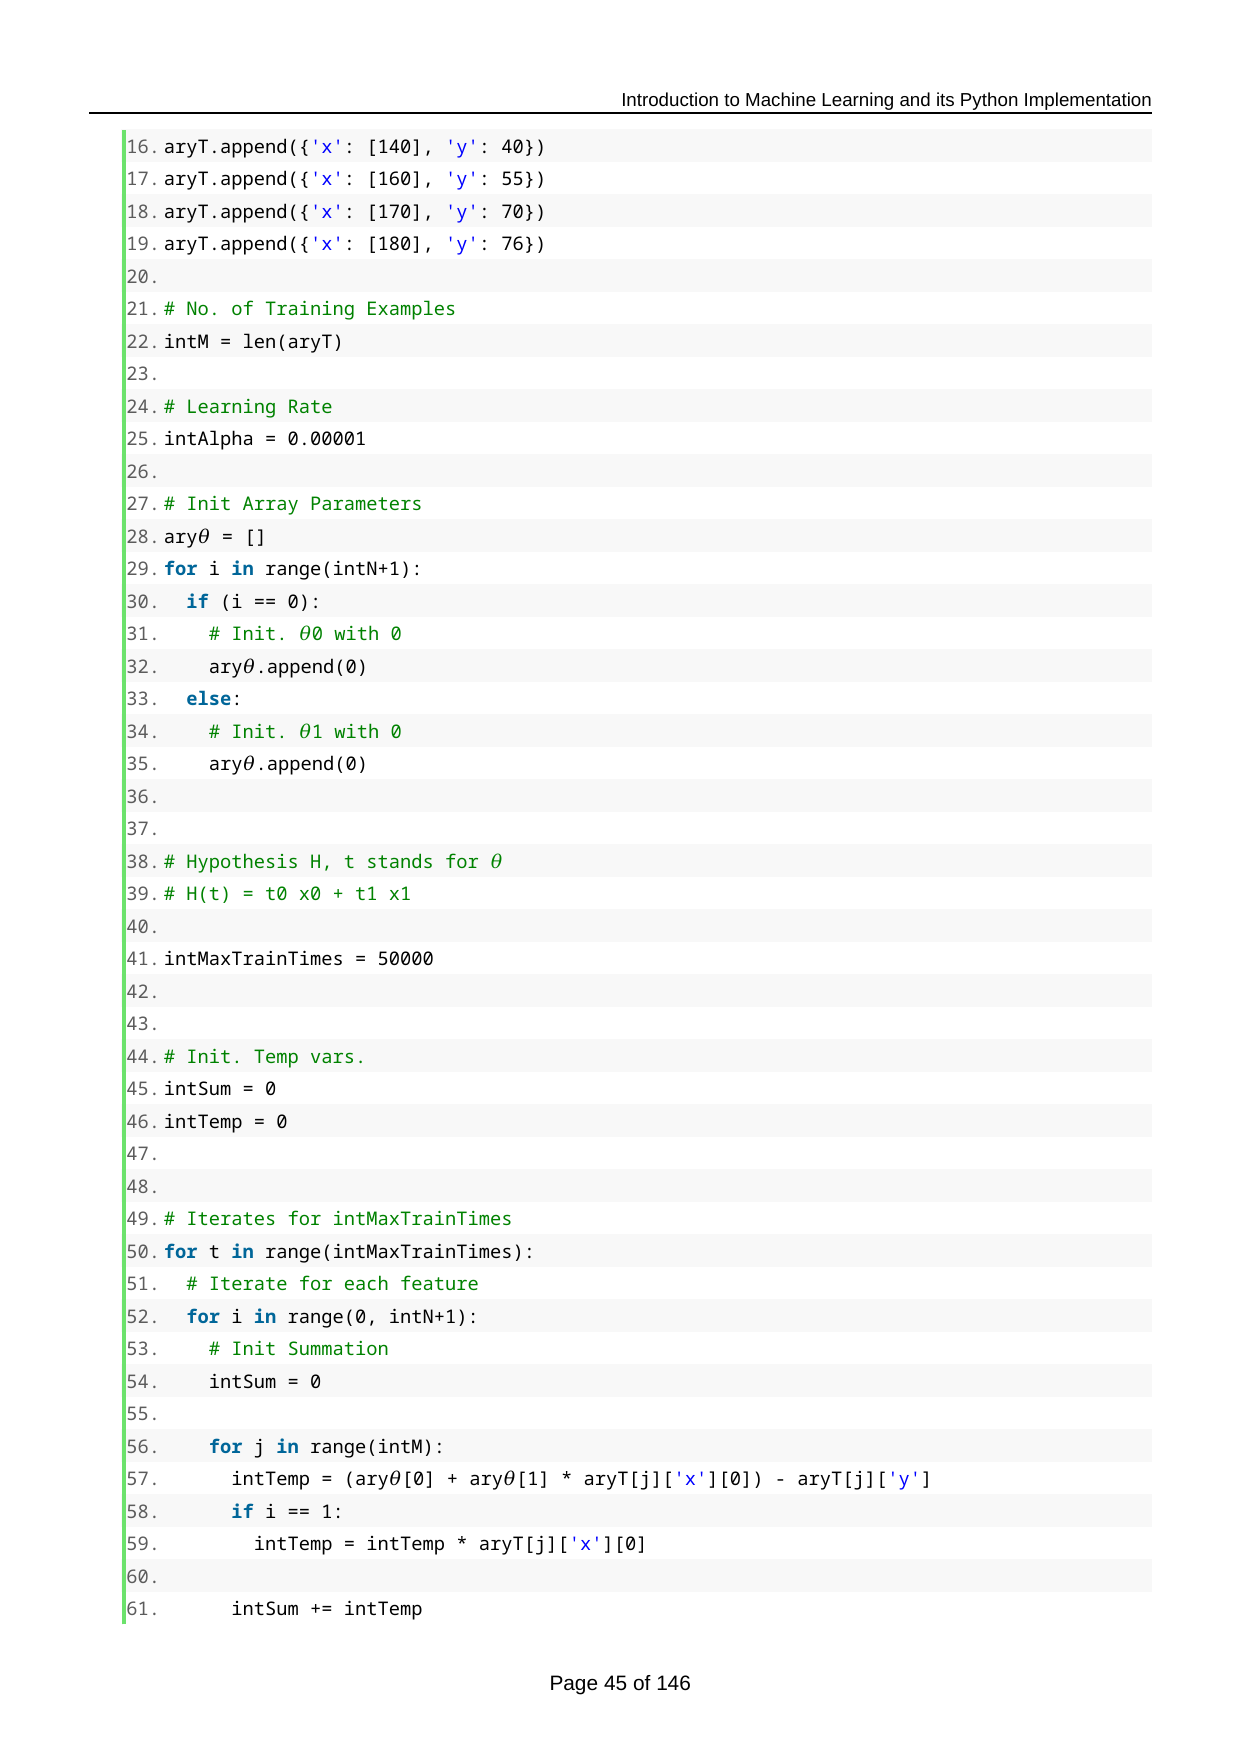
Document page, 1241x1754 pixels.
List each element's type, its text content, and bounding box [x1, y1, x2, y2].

list # Learning Rate [126, 389, 1152, 422]
list else: [126, 682, 1152, 714]
list intTemp = 0 [126, 1104, 1152, 1137]
list aryT.append({'x': [170], 'y': 70}) [126, 194, 1152, 227]
list aryT.append({'x': [180], 'y': 76}) [126, 227, 1152, 259]
list ary𝜃.append(0) [126, 649, 1152, 682]
list intSum = 0 [126, 1072, 1152, 1104]
list # Init. Temp vars. [126, 1039, 1152, 1072]
list # Iterates for intMaxTrainTimes [126, 1202, 1152, 1234]
list for t in range(intMaxTrainTimes): [126, 1234, 1152, 1267]
list intMaxTrainTimes = 50000 [126, 942, 1152, 974]
list intAlpha = 0.00001 [126, 422, 1152, 454]
list # Iterate for each feature [126, 1267, 1152, 1299]
list intTemp = intTemp * aryT[j]['x'][0] [126, 1527, 1152, 1559]
list intSum = 0 [126, 1364, 1152, 1397]
list # Hypothesis H, t stands for 𝜃 [126, 844, 1152, 877]
list ary𝜃 = [] [126, 519, 1152, 552]
list intSum += intTemp [126, 1592, 1152, 1624]
list for i in range(0, intN+1): [126, 1299, 1152, 1332]
list intM = len(aryT) [126, 324, 1152, 357]
list if i == 1: [126, 1494, 1152, 1527]
list aryT.append({'x': [140], 'y': 40}) [121, 129, 1152, 162]
list # Init Summation [126, 1332, 1152, 1364]
list # Init. 𝜃0 with 0 [126, 617, 1152, 649]
list # Init. 𝜃1 with 0 [126, 714, 1152, 747]
list for j in range(intM): [126, 1429, 1152, 1462]
list for i in range(intN+1): [126, 552, 1152, 584]
list # No. of Training Examples [126, 292, 1152, 324]
list aryT.append({'x': [160], 'y': 55}) [126, 162, 1152, 194]
list # Init Array Parameters [126, 487, 1152, 519]
list if (i == 0): [126, 584, 1152, 617]
list # H(t) = t0 x0 + t1 x1 [126, 877, 1152, 909]
list ary𝜃.append(0) [126, 747, 1152, 779]
list intTemp = (ary𝜃[0] + ary𝜃[1] * aryT[j]['x'][0]) - aryT[j]['y'] [126, 1462, 1152, 1494]
